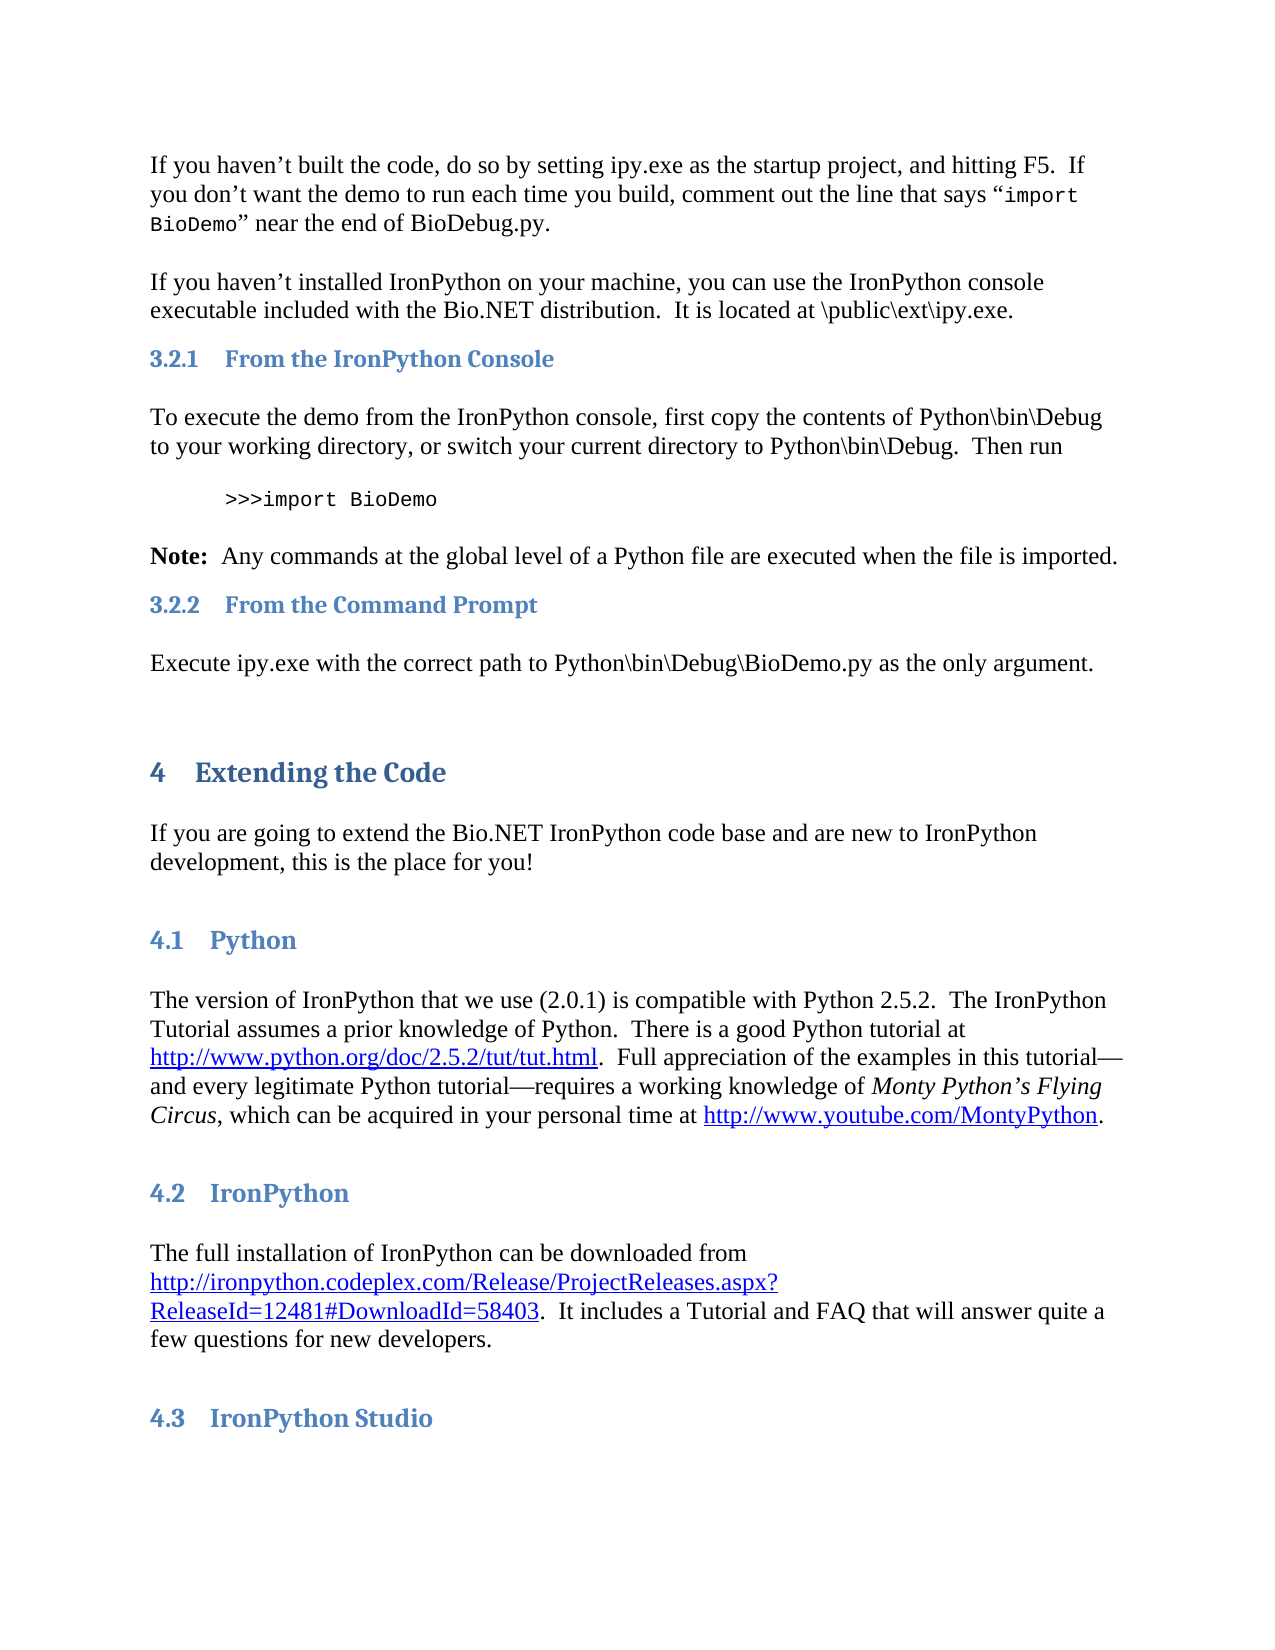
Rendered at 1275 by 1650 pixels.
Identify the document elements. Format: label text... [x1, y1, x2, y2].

text Execute ipy.exe with the correct path to Python\bin\Debug\BioDemo.py as the only argument. [150, 648, 1125, 677]
subtitle From the IronPython Console [150, 345, 1125, 374]
text If you haven’t installed IronPython on your machine, you can use the IronPython console executable included with the Bio.NET distribution. It is located at \public\ext\ipy.exe. [150, 267, 1125, 324]
text The full installation of IronPython can be downloaded from http://ironpython.codeplex.com/Release/ProjectReleases.aspx?ReleaseId=12481#DownloadId=58403. It includes a Tutorial and FAQ that will answer quite a few questions for new developers. [150, 1238, 1125, 1353]
text The version of IronPython that we use (2.0.1) is compatible with Python 2.5.2. The IronPython Tutorial assumes a prior knowledge of Python. There is a good Python tutorial at http://www.python.org/doc/2.5.2/tut/tut.html. Full appreciation of the examples in this tutorial—and every legitimate Python tutorial—requires a working knowledge of Monty Python’s Flying Circus, which can be acquired in your personal time at http://www.youtube.com/MontyPython. [150, 985, 1125, 1129]
text Note: Any commands at the global level of a Python file are executed when the file is imported. [150, 541, 1125, 570]
subtitle IronPython [150, 1178, 1125, 1209]
subtitle Python [150, 925, 1125, 956]
text If you haven’t built the code, do so by setting ipy.exe as the startup project, and hitting F5. If you don’t want the demo to run each time you build, comment out the line that says “import BioDemo” near the end of BioDebug.py. [150, 150, 1125, 238]
text To execute the demo from the IronPython console, first copy the contents of Python\bin\Debug to your working directory, or switch your current directory to Python\bin\Debug. Then run [150, 402, 1125, 460]
text If you are going to extend the Bio.NET IronPython code base and are new to IronPython development, this is the place for you! [150, 818, 1125, 876]
subtitle IronPython Studio [150, 1403, 1125, 1434]
subtitle From the Command Prompt [150, 591, 1125, 619]
subtitle Extending the Code [150, 756, 1125, 789]
text >>>import BioDemo [150, 489, 1125, 512]
